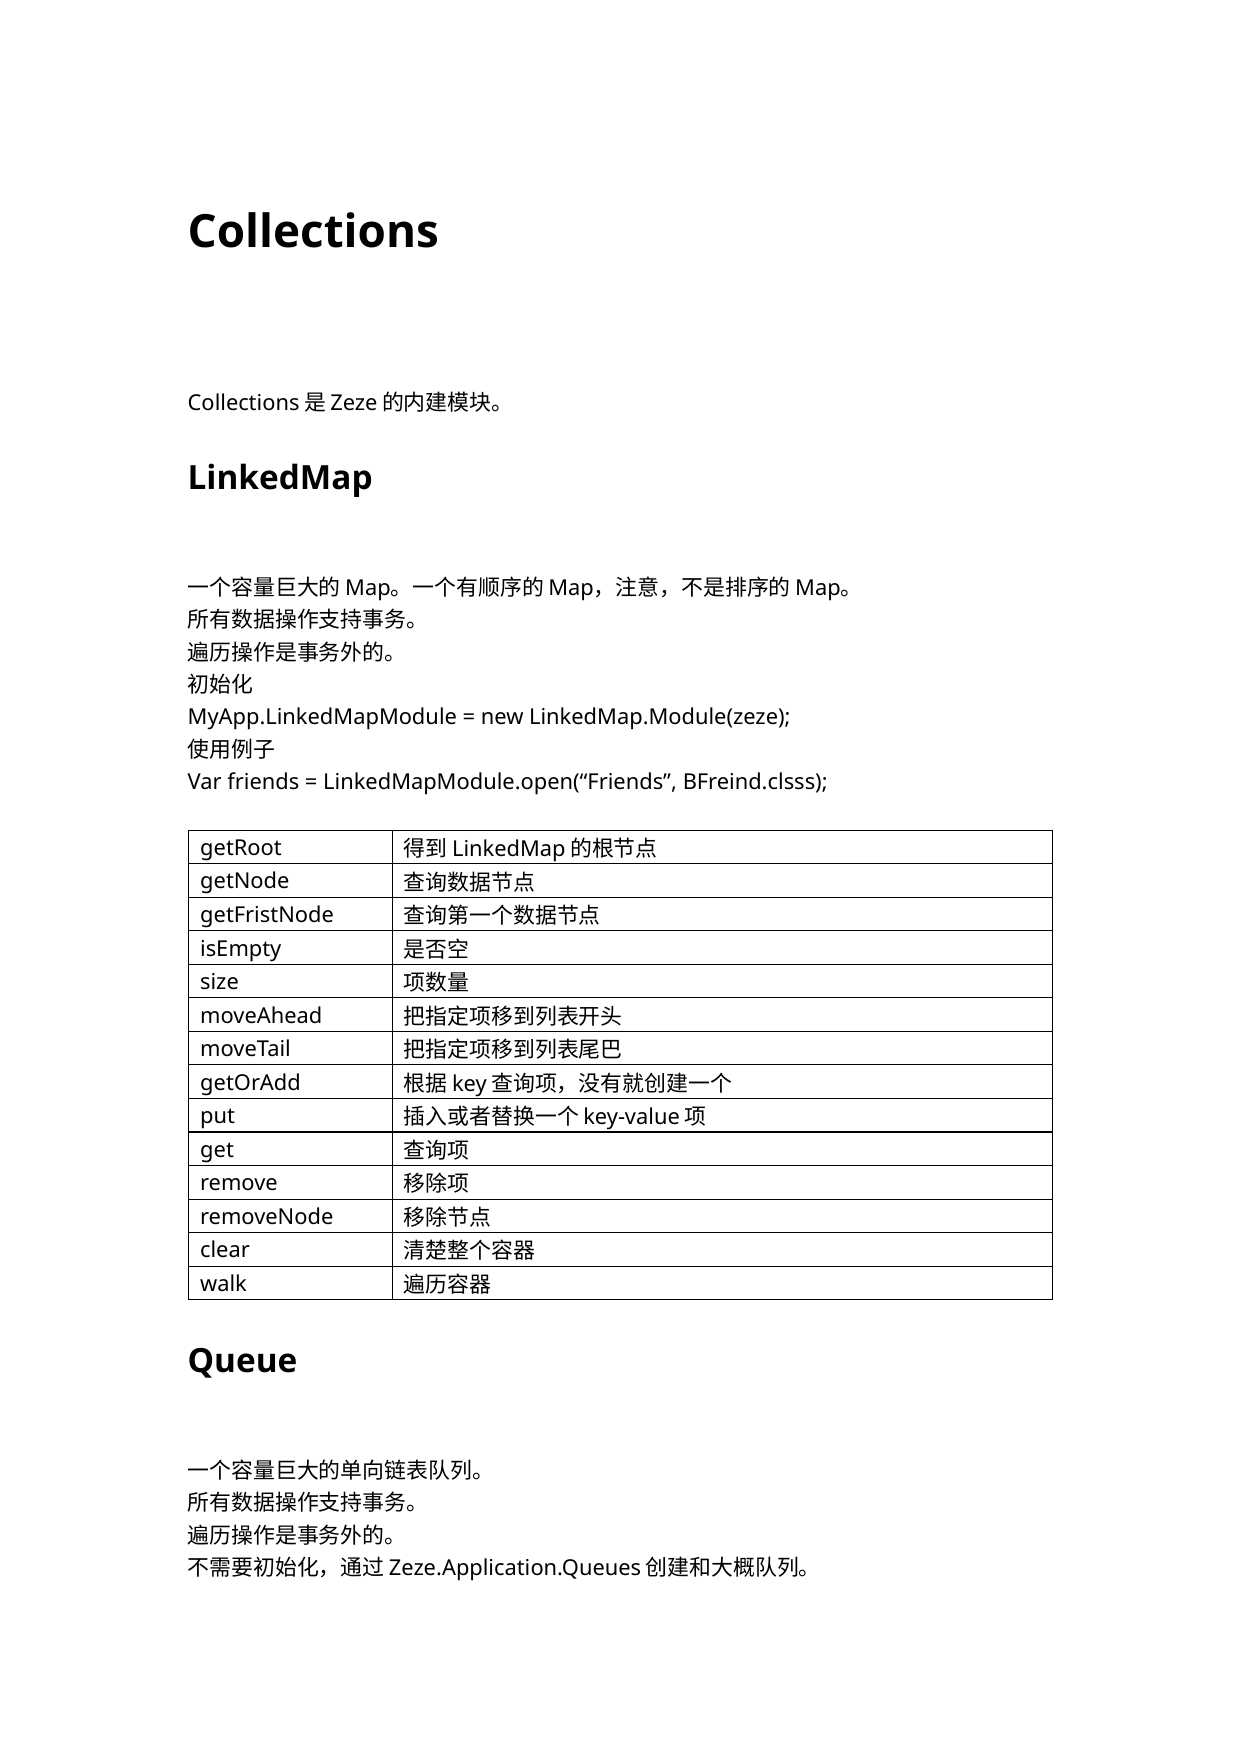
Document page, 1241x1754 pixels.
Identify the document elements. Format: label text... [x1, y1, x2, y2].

table_cell moveTail [189, 1032, 392, 1064]
table_cell clear [189, 1233, 392, 1266]
subtitle Collections [187, 197, 1053, 262]
table_cell getOrAdd [189, 1065, 392, 1098]
table_cell 插入或者替换一个key-value项 [393, 1099, 1052, 1131]
table_cell 把指定项移到列表开头 [393, 998, 1052, 1031]
table_cell 把指定项移到列表尾巴 [393, 1032, 1052, 1064]
table_cell removeNode [189, 1200, 392, 1232]
table_cell put [189, 1099, 392, 1131]
text Collections是Zeze的内建模块。 [187, 385, 1053, 417]
text MyApp.LinkedMapModule = new LinkedMap.Module(zeze); [187, 699, 1053, 732]
table_cell getNode [189, 864, 392, 897]
table_cell 移除项 [393, 1166, 1052, 1198]
text 不需要初始化，通过Zeze.Application.Queues创建和大概队列。 [187, 1550, 1053, 1582]
table_header 得到LinkedMap的根节点 [393, 831, 1052, 863]
subtitle LinkedMap [187, 444, 1053, 509]
subtitle Queue [187, 1327, 1053, 1392]
table_cell size [189, 965, 392, 997]
table_cell get [189, 1133, 392, 1165]
table_cell 是否空 [393, 931, 1052, 964]
table_cell 查询项 [393, 1133, 1052, 1165]
table_cell 项数量 [393, 965, 1052, 997]
table_cell 根据key查询项，没有就创建一个 [393, 1065, 1052, 1098]
table_cell 清楚整个容器 [393, 1233, 1052, 1266]
text 一个容量巨大的单向链表队列。 [187, 1452, 1053, 1485]
table_cell 查询第一个数据节点 [393, 898, 1052, 930]
text 所有数据操作支持事务。 [187, 1485, 1053, 1517]
text Var friends = LinkedMapModule.open(“Friends”, BFreind.clsss); [187, 764, 1053, 797]
table_cell getFristNode [189, 898, 392, 930]
table_cell remove [189, 1166, 392, 1198]
table_cell moveAhead [189, 998, 392, 1031]
text 一个容量巨大的Map。一个有顺序的Map，注意，不是排序的Map。 [187, 569, 1053, 602]
table_cell 遍历容器 [393, 1267, 1052, 1299]
text 遍历操作是事务外的。 [187, 1517, 1053, 1550]
table_cell 移除节点 [393, 1200, 1052, 1232]
text 初始化 [187, 667, 1053, 699]
table_cell isEmpty [189, 931, 392, 964]
text 使用例子 [187, 732, 1053, 764]
table_header getRoot [189, 831, 392, 863]
text 遍历操作是事务外的。 [187, 634, 1053, 667]
table_cell walk [189, 1267, 392, 1299]
text 所有数据操作支持事务。 [187, 602, 1053, 634]
table_cell 查询数据节点 [393, 864, 1052, 897]
